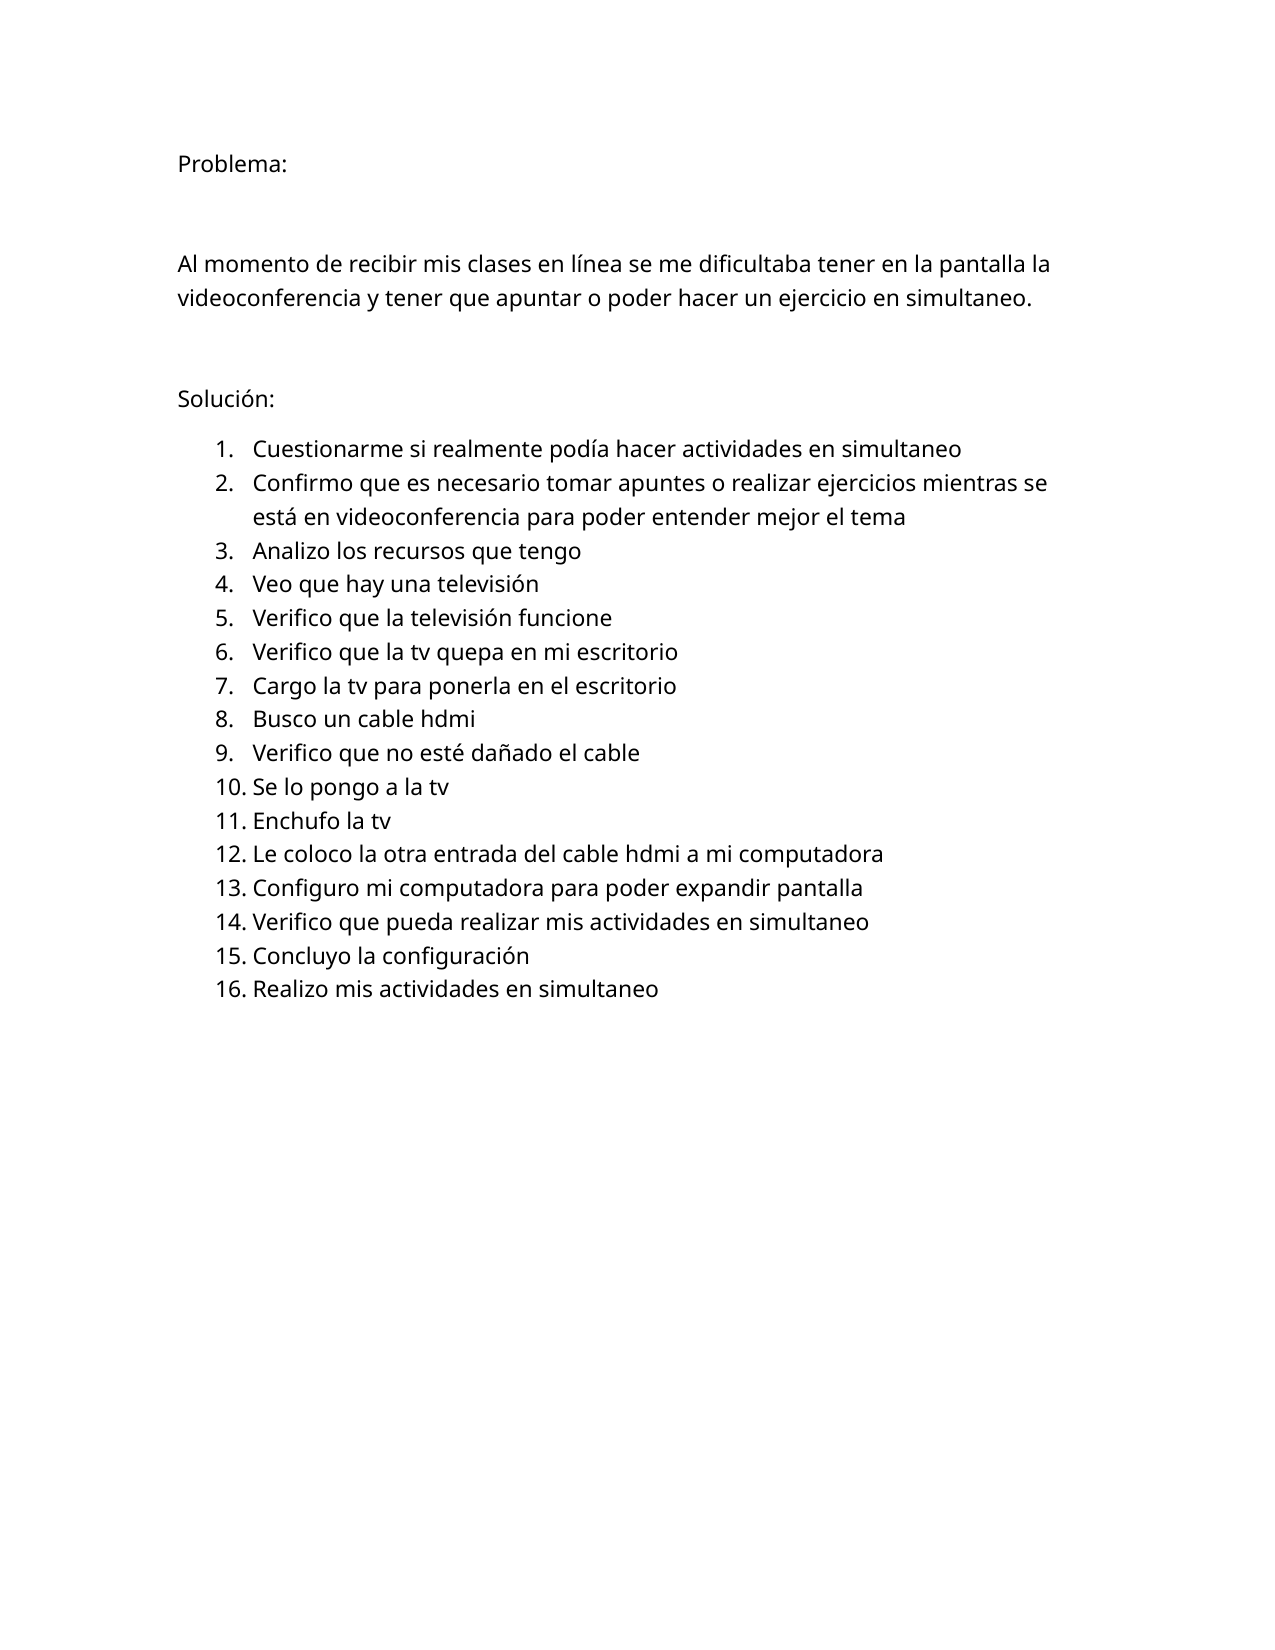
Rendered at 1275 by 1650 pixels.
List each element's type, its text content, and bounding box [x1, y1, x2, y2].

list Concluyo la configuración [215, 940, 1098, 971]
text Problema: [177, 148, 1098, 179]
list Veo que hay una televisión [215, 568, 1098, 600]
list Analizo los recursos que tengo [215, 535, 1098, 566]
list Realizo mis actividades en simultaneo [215, 973, 1098, 1005]
list Verifico que no esté dañado el cable [215, 737, 1098, 768]
list Se lo pongo a la tv [215, 771, 1098, 802]
list Enchufo la tv [215, 805, 1098, 836]
list Verifico que la televisión funcione [215, 602, 1098, 633]
text Al momento de recibir mis clases en línea se me dificultaba tener en la pantalla la videoconferencia y tener que apuntar o poder hacer un ejercicio en simultaneo. [177, 248, 1098, 313]
list Verifico que la tv quepa en mi escritorio [215, 636, 1098, 667]
list Busco un cable hdmi [215, 703, 1098, 735]
list Le coloco la otra entrada del cable hdmi a mi computadora [215, 838, 1098, 870]
list Verifico que pueda realizar mis actividades en simultaneo [215, 906, 1098, 937]
text Solución: [177, 383, 1098, 414]
list Cuestionarme si realmente podía hacer actividades en simultaneo [215, 433, 1098, 465]
list Configuro mi computadora para poder expandir pantalla [215, 872, 1098, 903]
list Cargo la tv para ponerla en el escritorio [215, 670, 1098, 701]
list Confirmo que es necesario tomar apuntes o realizar ejercicios mientras se está en videoconferencia para poder entender mejor el tema [215, 467, 1098, 532]
